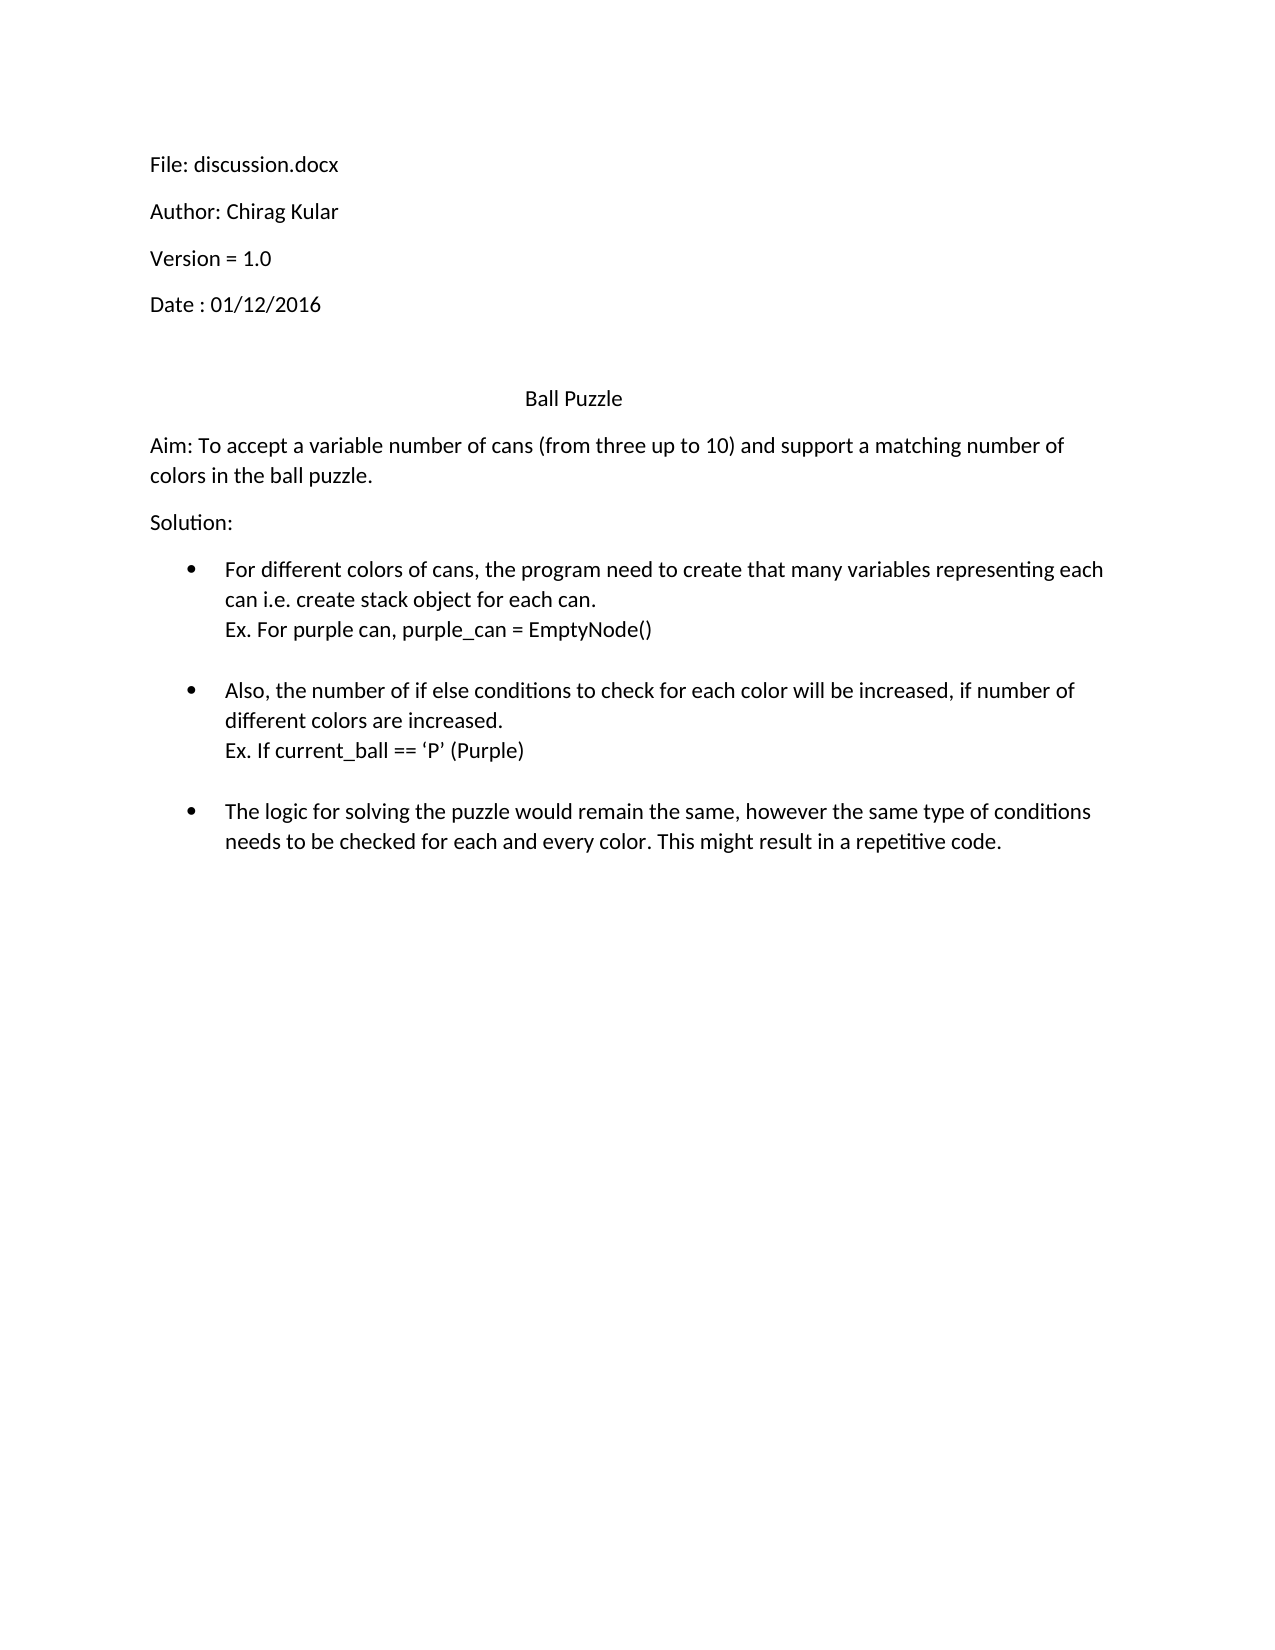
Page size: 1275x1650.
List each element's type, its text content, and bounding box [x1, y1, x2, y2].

list The logic for solving the puzzle would remain the same, however the same type of conditions needs to be checked for each and every color. This might result in a repetitive code. [187, 797, 1125, 855]
text Ball Puzzle [450, 384, 1125, 412]
text Aim: To accept a variable number of cans (from three up to 10) and support a matching number of colors in the ball puzzle. [150, 431, 1125, 489]
list Also, the number of if else conditions to check for each color will be increased, if number of different colors are increased. [187, 676, 1125, 734]
list For different colors of cans, the program need to create that many variables representing each can i.e. create stack object for each can. [187, 555, 1125, 613]
text Author: Chirag Kular [150, 197, 1125, 225]
text Version = 1.0 [150, 244, 1125, 272]
list Ex. For purple can, purple_can = EmptyNode() [225, 616, 1125, 644]
list Ex. If current_ball == ‘P’ (Purple) [225, 736, 1125, 764]
text File: discussion.docx [150, 150, 1125, 178]
text Date : 01/12/2016 [150, 291, 1125, 319]
text Solution: [150, 508, 1125, 536]
